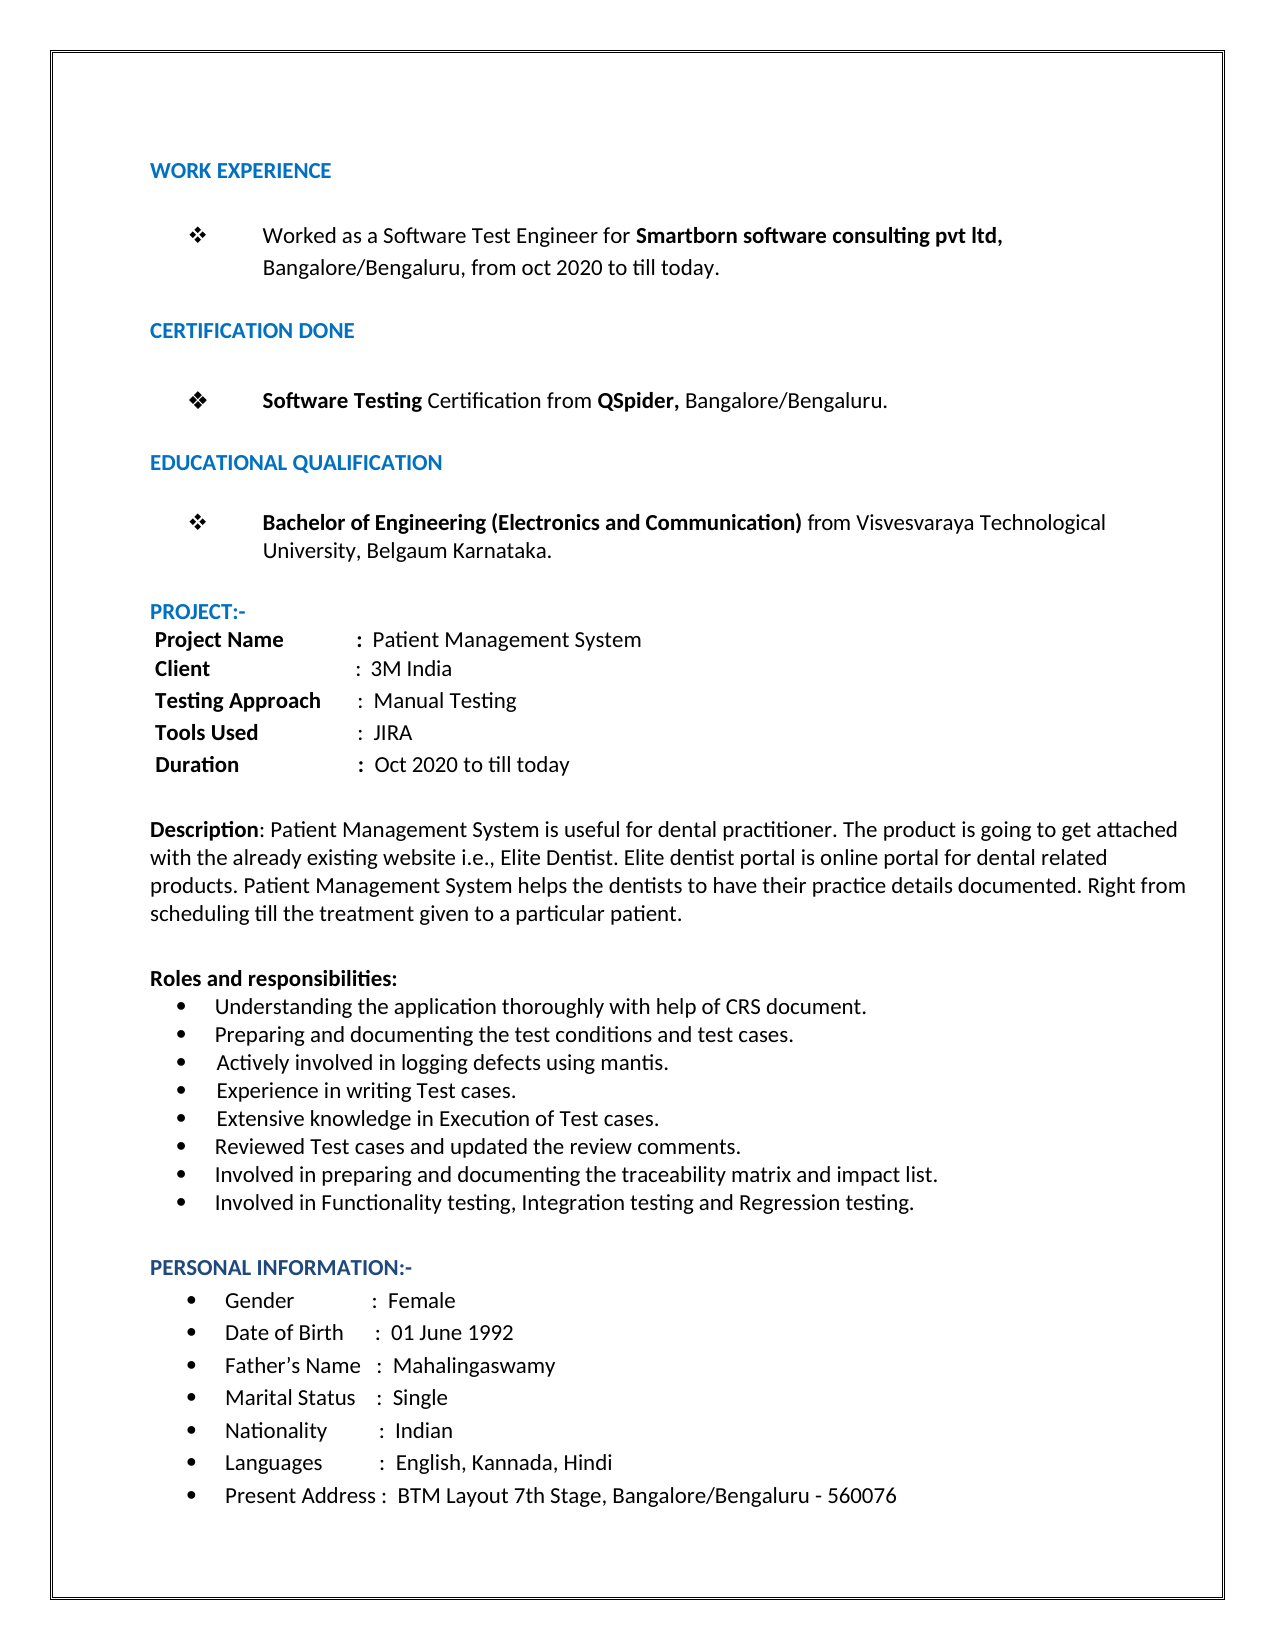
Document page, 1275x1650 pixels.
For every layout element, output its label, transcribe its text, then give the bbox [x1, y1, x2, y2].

list Reviewed Test cases and updated the review comments. [177, 1132, 1198, 1161]
text Testing Approach : Manual Testing [139, 686, 1198, 714]
subtitle CERTIFICATION DONE [150, 316, 1198, 344]
subtitle EDUCATIONAL QUALIFICATION [150, 448, 1198, 477]
list Involved in preparing and documenting the traceability matrix and impact list. [177, 1161, 1198, 1188]
list Understanding the application thoroughly with help of CRS document. [177, 992, 1198, 1020]
subtitle PROJECT:- [150, 597, 1198, 625]
list Father’s Name : Mahalingaswamy [187, 1351, 1198, 1379]
list Software Testing Certification from QSpider, Bangalore/Bengaluru. [187, 386, 1198, 414]
list Nationality : Indian [187, 1416, 1198, 1444]
list Experience in writing Test cases. [177, 1076, 1198, 1104]
text Duration : Oct 2020 to till today [150, 750, 1198, 778]
text Roles and responsibilities: [150, 964, 1198, 992]
text PERSONAL INFORMATION:- [150, 1253, 1198, 1282]
text Description: Patient Management System is useful for dental practitioner. The product is going to get attached with the already existing website i.e., Elite Dentist. Elite dentist portal is online portal for dental related products. Patient Management System helps the dentists to have their practice details documented. Right from scheduling till the treatment given to a particular patient. [150, 815, 1198, 927]
list Bachelor of Engineering (Electronics and Communication) from Visvesvaraya Technological University, Belgaum Karnataka. [187, 508, 1198, 564]
list Marital Status : Single [187, 1383, 1198, 1412]
list Involved in Functionality testing, Integration testing and Regression testing. [177, 1188, 1198, 1217]
list Actively involved in logging defects using mantis. [177, 1048, 1198, 1076]
list Present Address : BTM Layout 7th Stage, Bangalore/Bengaluru - 560076 [187, 1481, 1198, 1509]
text Tools Used : JIRA [150, 718, 1198, 746]
list Languages : English, Kannada, Hindi [187, 1448, 1198, 1477]
text Client : 3M India [139, 654, 1198, 682]
list Preparing and documenting the test conditions and test cases. [177, 1020, 1198, 1048]
subtitle WORK EXPERIENCE [150, 156, 1198, 184]
list Gender : Female [187, 1286, 1198, 1314]
list Date of Birth : 01 June 1992 [187, 1318, 1198, 1347]
text Project Name : Patient Management System [139, 625, 1198, 653]
list Extensive knowledge in Execution of Test cases. [177, 1104, 1198, 1132]
list Worked as a Software Test Engineer for Smartborn software consulting pvt ltd, Bangalore/Bengaluru, from oct 2020 to till today. [187, 222, 1009, 281]
